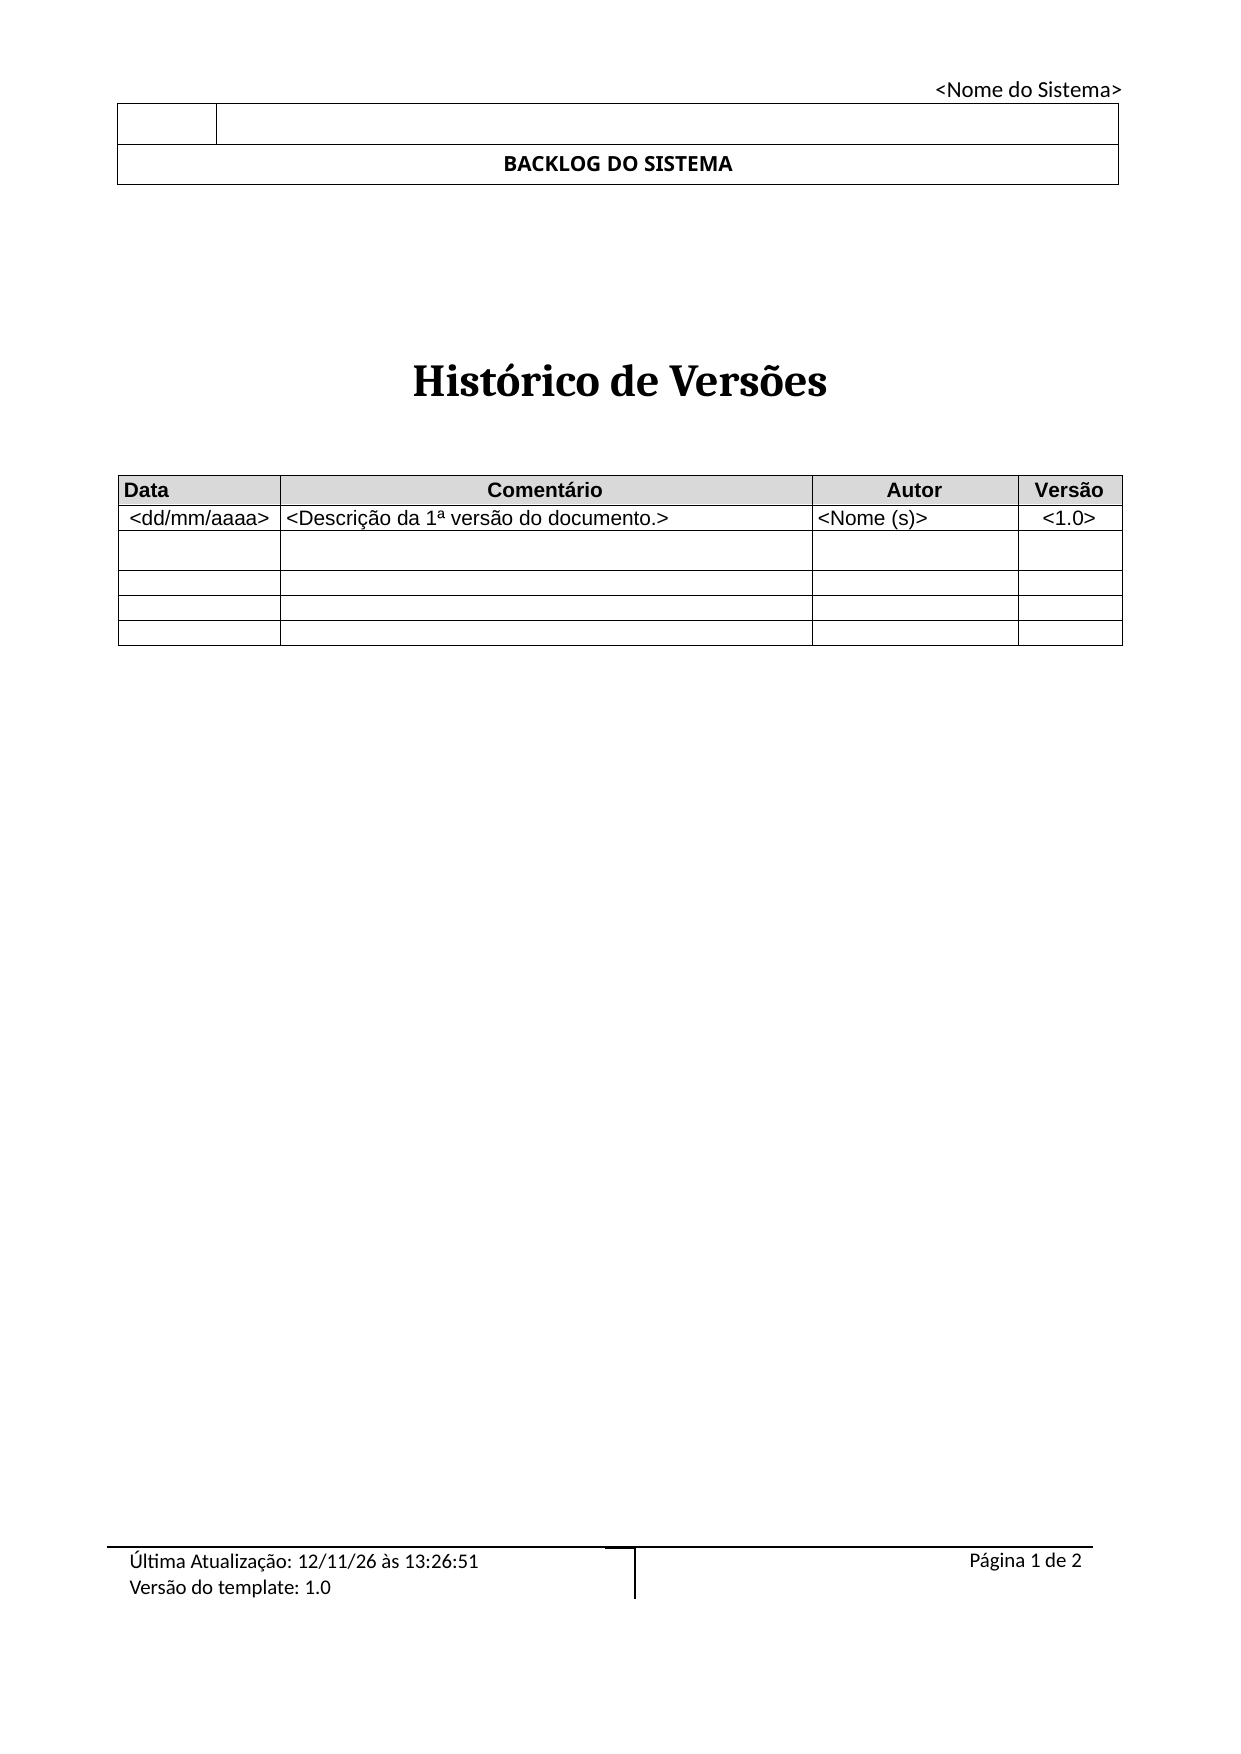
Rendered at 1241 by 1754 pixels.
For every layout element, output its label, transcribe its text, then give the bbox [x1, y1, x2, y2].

table_cell <dd/mm/aaaa> [119, 506, 280, 529]
table_cell [813, 596, 1018, 620]
table_cell [813, 531, 1018, 570]
table_cell [1019, 621, 1122, 645]
table_cell [281, 621, 812, 645]
text Histórico de Versões [118, 355, 1122, 408]
table_cell [1019, 596, 1122, 620]
table_cell [281, 531, 812, 570]
table_header Versão [1019, 476, 1122, 504]
table_cell [119, 571, 280, 595]
table_cell <Descrição da 1ª versão do documento.> [281, 506, 812, 529]
table_cell <1.0> [1019, 506, 1122, 529]
table_cell [119, 531, 280, 570]
table_header Autor [813, 476, 1018, 504]
table_cell <Nome (s)> [813, 506, 1018, 529]
table_cell [119, 621, 280, 645]
table_cell [281, 596, 812, 620]
table_cell [281, 571, 812, 595]
table_cell [1019, 531, 1122, 570]
table_cell [119, 596, 280, 620]
table_header Comentário [281, 476, 812, 504]
table_cell [1019, 571, 1122, 595]
table_cell [813, 571, 1018, 595]
table_cell [813, 621, 1018, 645]
table_header Data [119, 476, 280, 504]
